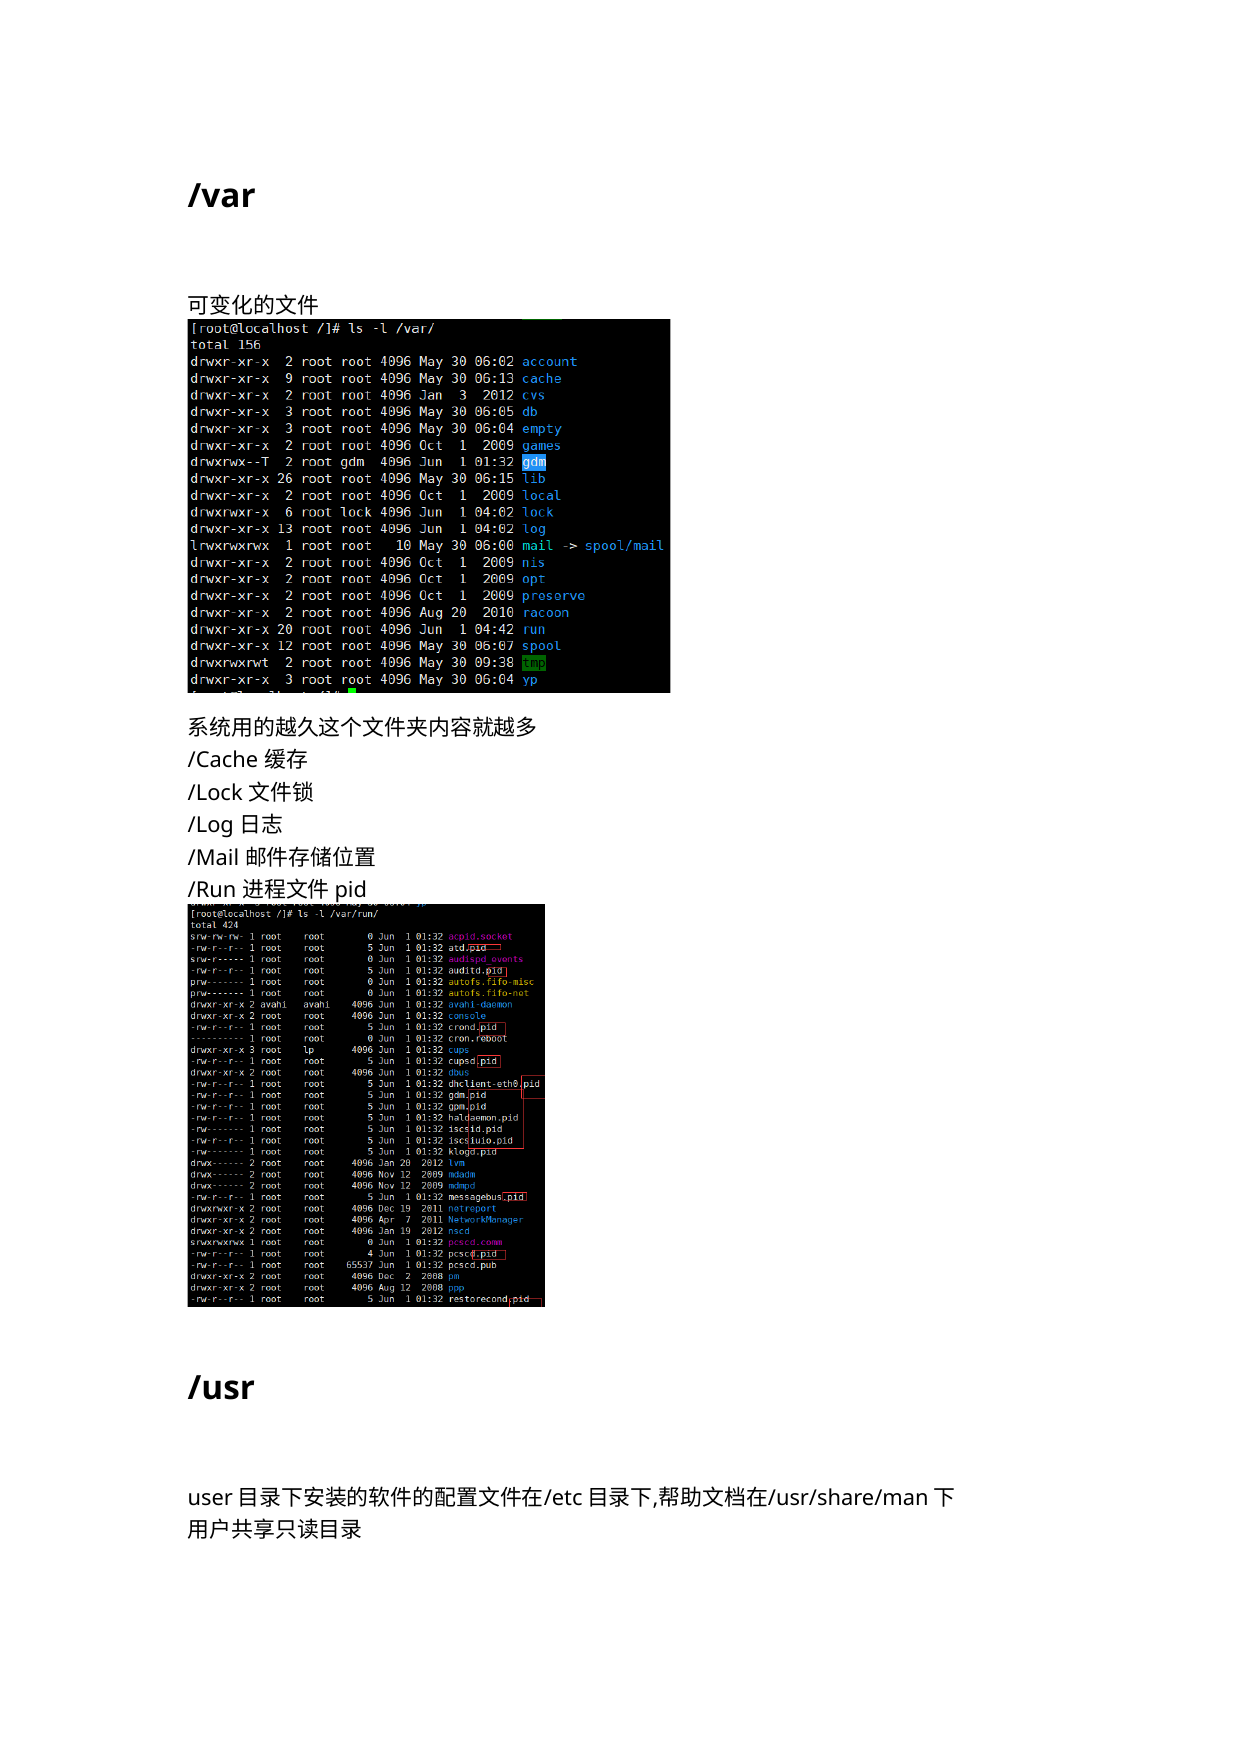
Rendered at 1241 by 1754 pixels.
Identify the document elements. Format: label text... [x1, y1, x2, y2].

text /Log 日志 [187, 807, 1053, 840]
text /Run 进程文件 pid [187, 872, 1053, 905]
picture [187, 904, 545, 1307]
picture [187, 319, 671, 693]
text 用户共享只读目录 [187, 1512, 1053, 1544]
subtitle /usr [187, 1354, 1053, 1419]
text user目录下安装的软件的配置文件在/etc目录下,帮助文档在/usr/share/man下 [187, 1479, 1053, 1512]
text /Lock 文件锁 [187, 775, 1053, 807]
text 系统用的越久这个文件夹内容就越多 [187, 710, 1053, 742]
text 可变化的文件 [187, 287, 1053, 320]
text /Cache 缓存 [187, 742, 1053, 775]
subtitle /var [187, 162, 1053, 227]
text /Mail 邮件存储位置 [187, 840, 1053, 872]
